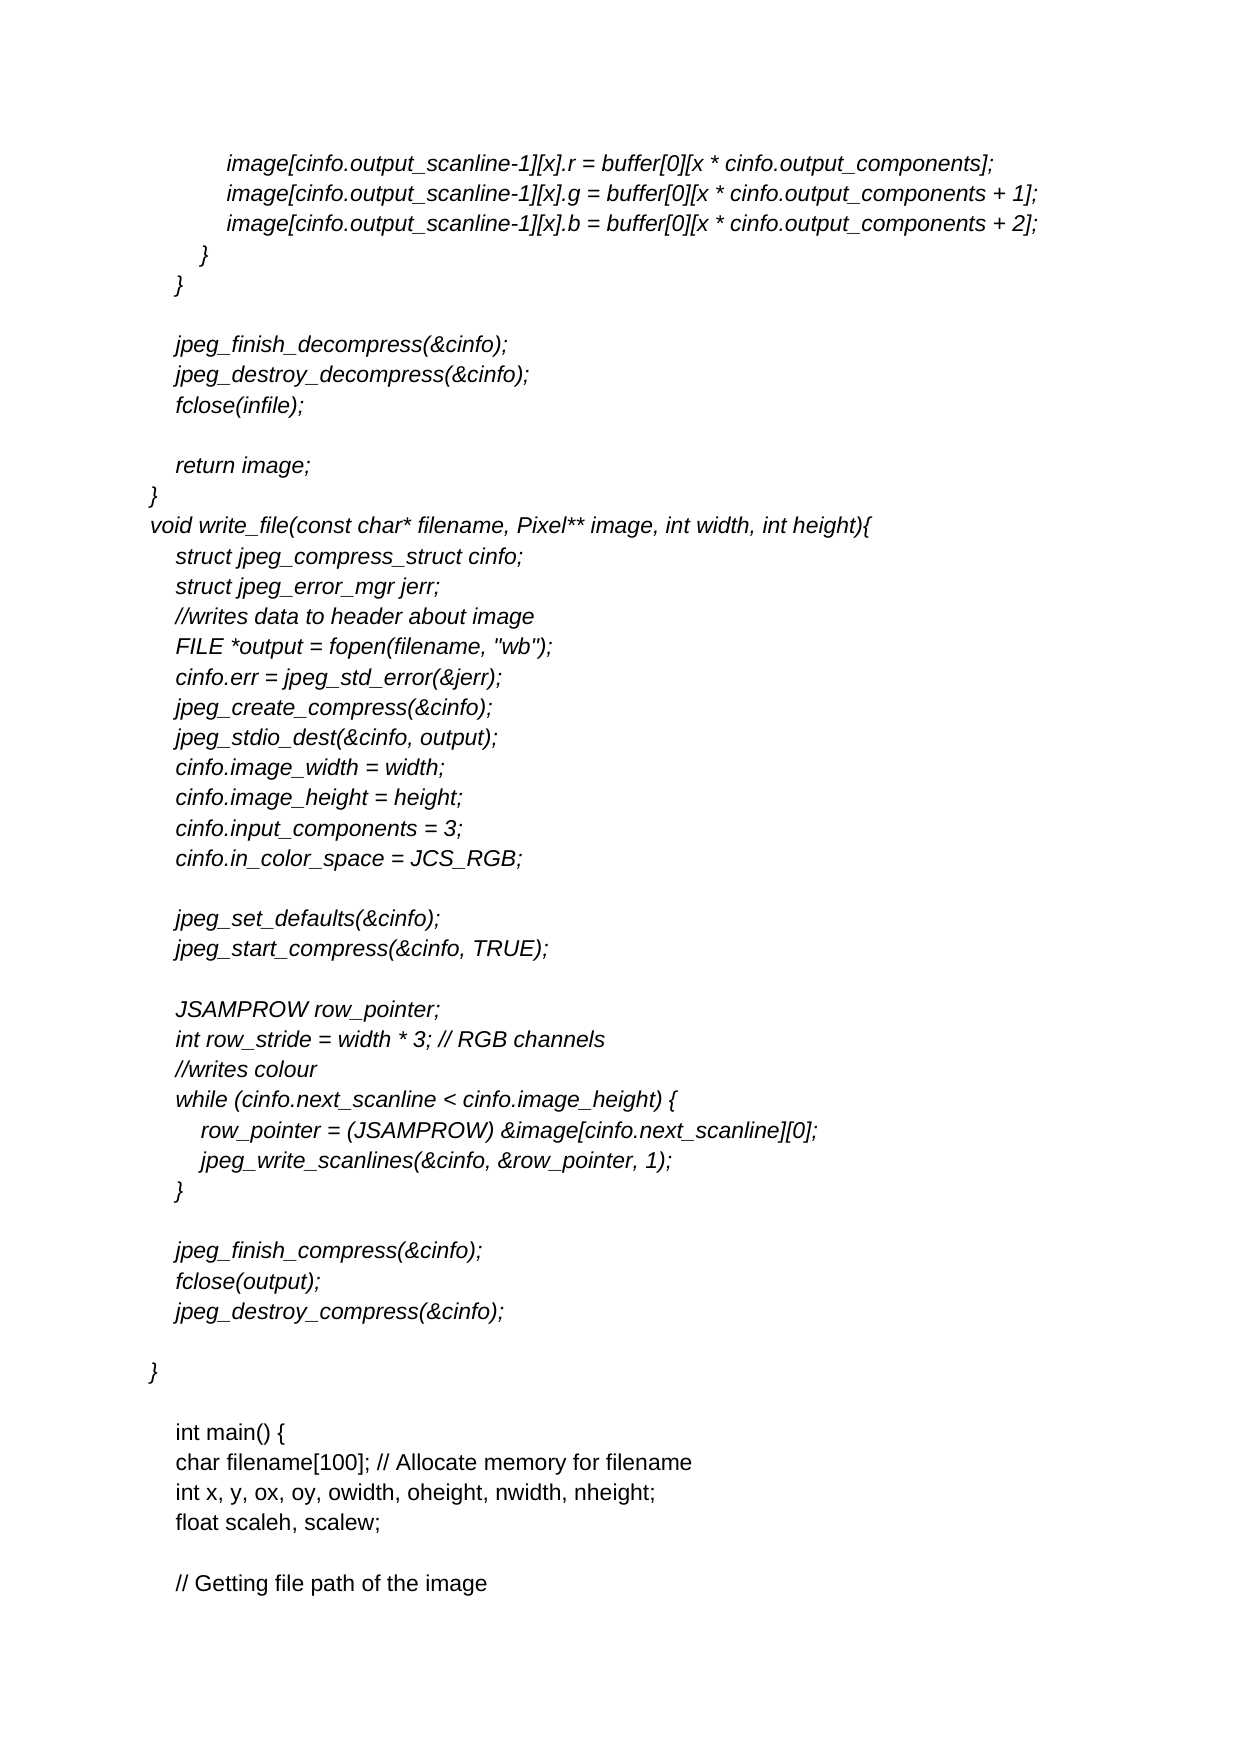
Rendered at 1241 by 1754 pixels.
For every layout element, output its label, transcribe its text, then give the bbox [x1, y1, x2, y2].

text jpeg_stdio_dest(&cinfo, output); [150, 724, 1090, 750]
text jpeg_finish_decompress(&cinfo); [150, 331, 1090, 358]
text row_pointer = (JSAMPROW) &image[cinfo.next_scanline][0]; [150, 1117, 1090, 1143]
text image[cinfo.output_scanline-1][x].r = buffer[0][x * cinfo.output_components]; [150, 150, 1090, 176]
text jpeg_create_compress(&cinfo); [150, 694, 1090, 720]
text cinfo.in_color_space = JCS_RGB; [150, 845, 1090, 871]
text } [150, 1358, 1090, 1385]
text //writes colour [150, 1056, 1090, 1083]
text int x, y, ox, oy, owidth, oheight, nwidth, nheight; [150, 1479, 1090, 1506]
text jpeg_start_compress(&cinfo, TRUE); [150, 935, 1090, 962]
text jpeg_destroy_decompress(&cinfo); [150, 361, 1090, 388]
text fclose(output); [150, 1268, 1090, 1294]
text image[cinfo.output_scanline-1][x].g = buffer[0][x * cinfo.output_components + 1]; [150, 180, 1090, 207]
text fclose(infile); [150, 392, 1090, 418]
text while (cinfo.next_scanline < cinfo.image_height) { [150, 1086, 1090, 1113]
text FILE *output = fopen(filename, "wb"); [150, 633, 1090, 660]
text cinfo.image_height = height; [150, 784, 1090, 811]
text image[cinfo.output_scanline-1][x].b = buffer[0][x * cinfo.output_components + 2]; [150, 210, 1090, 237]
text void write_file(const char* filename, Pixel** image, int width, int height){ [150, 512, 1090, 539]
text jpeg_destroy_compress(&cinfo); [150, 1298, 1090, 1324]
text int main() { [150, 1419, 1090, 1445]
text //writes data to header about image [150, 603, 1090, 629]
text struct jpeg_compress_struct cinfo; [150, 543, 1090, 569]
text jpeg_set_defaults(&cinfo); [150, 905, 1090, 932]
text // Getting file path of the image [150, 1570, 1090, 1596]
text JSAMPROW row_pointer; [150, 996, 1090, 1022]
text } [150, 271, 1090, 297]
text return image; [150, 452, 1090, 478]
text cinfo.input_components = 3; [150, 814, 1090, 841]
text jpeg_finish_compress(&cinfo); [150, 1237, 1090, 1264]
text cinfo.image_width = width; [150, 754, 1090, 781]
text struct jpeg_error_mgr jerr; [150, 573, 1090, 599]
text } [150, 241, 1090, 267]
text jpeg_write_scanlines(&cinfo, &row_pointer, 1); [150, 1147, 1090, 1173]
text int row_stride = width * 3; // RGB channels [150, 1026, 1090, 1052]
text char filename[100]; // Allocate memory for filename [150, 1449, 1090, 1475]
text float scaleh, scalew; [150, 1509, 1090, 1536]
text } [150, 1177, 1090, 1203]
text } [150, 482, 1090, 509]
text cinfo.err = jpeg_std_error(&jerr); [150, 663, 1090, 690]
